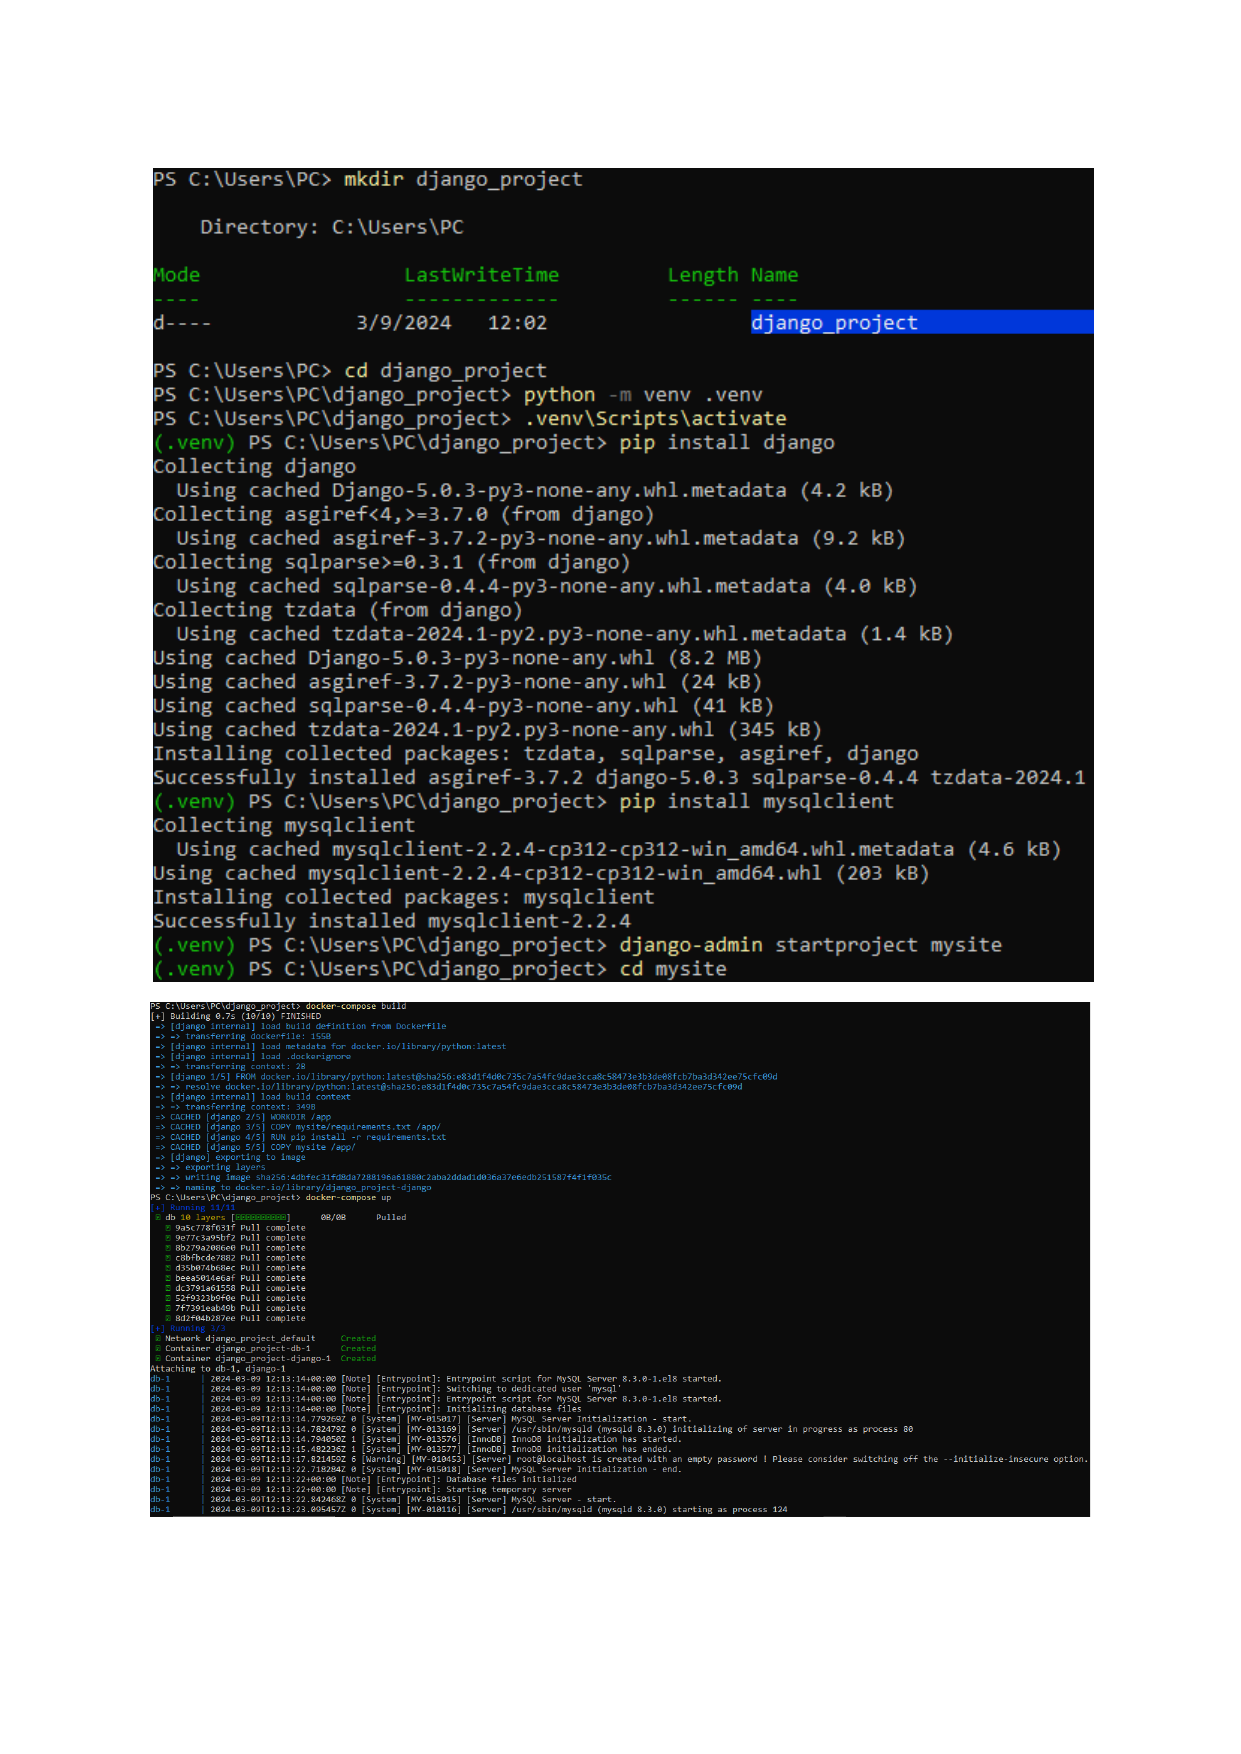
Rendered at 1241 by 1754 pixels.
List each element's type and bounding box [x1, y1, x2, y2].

picture [150, 1002, 1091, 1517]
picture [153, 168, 1094, 982]
